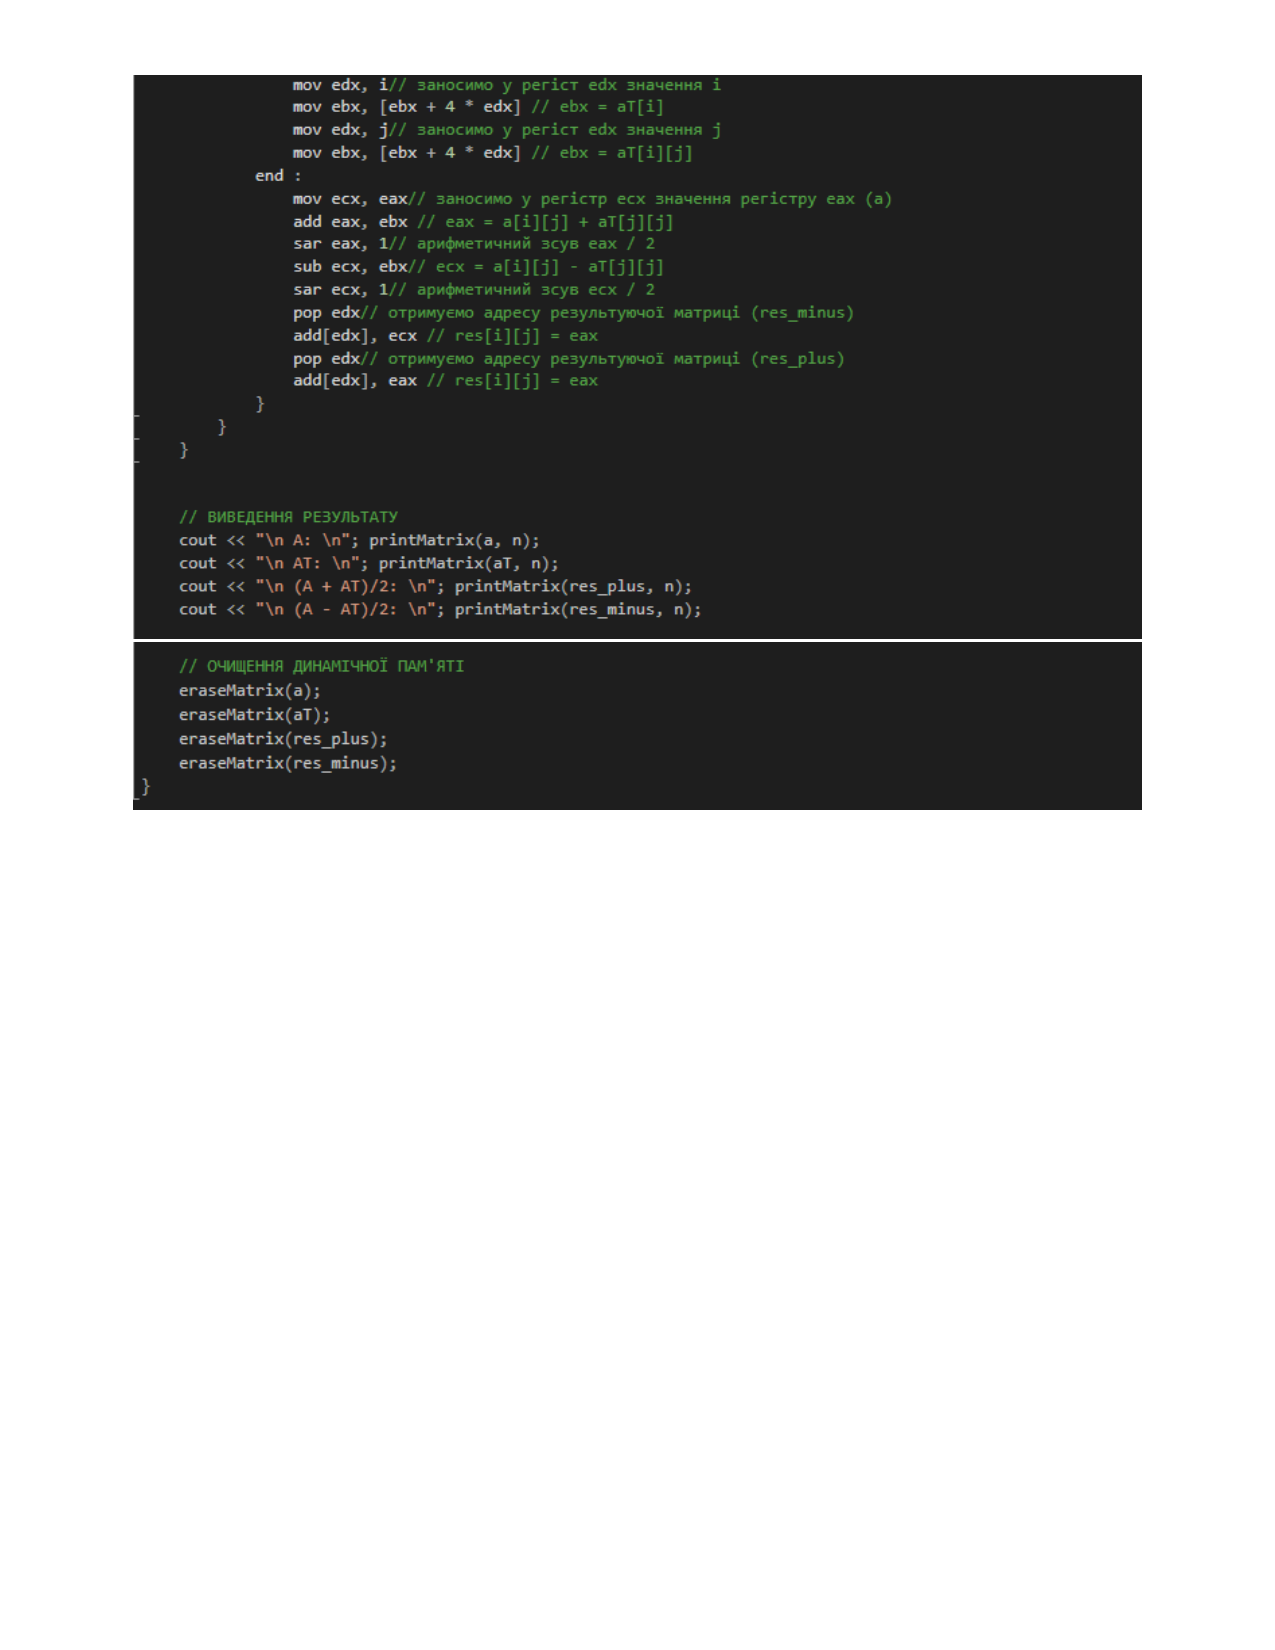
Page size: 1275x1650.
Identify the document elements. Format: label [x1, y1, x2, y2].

picture [133, 75, 1142, 639]
picture [133, 642, 1142, 810]
